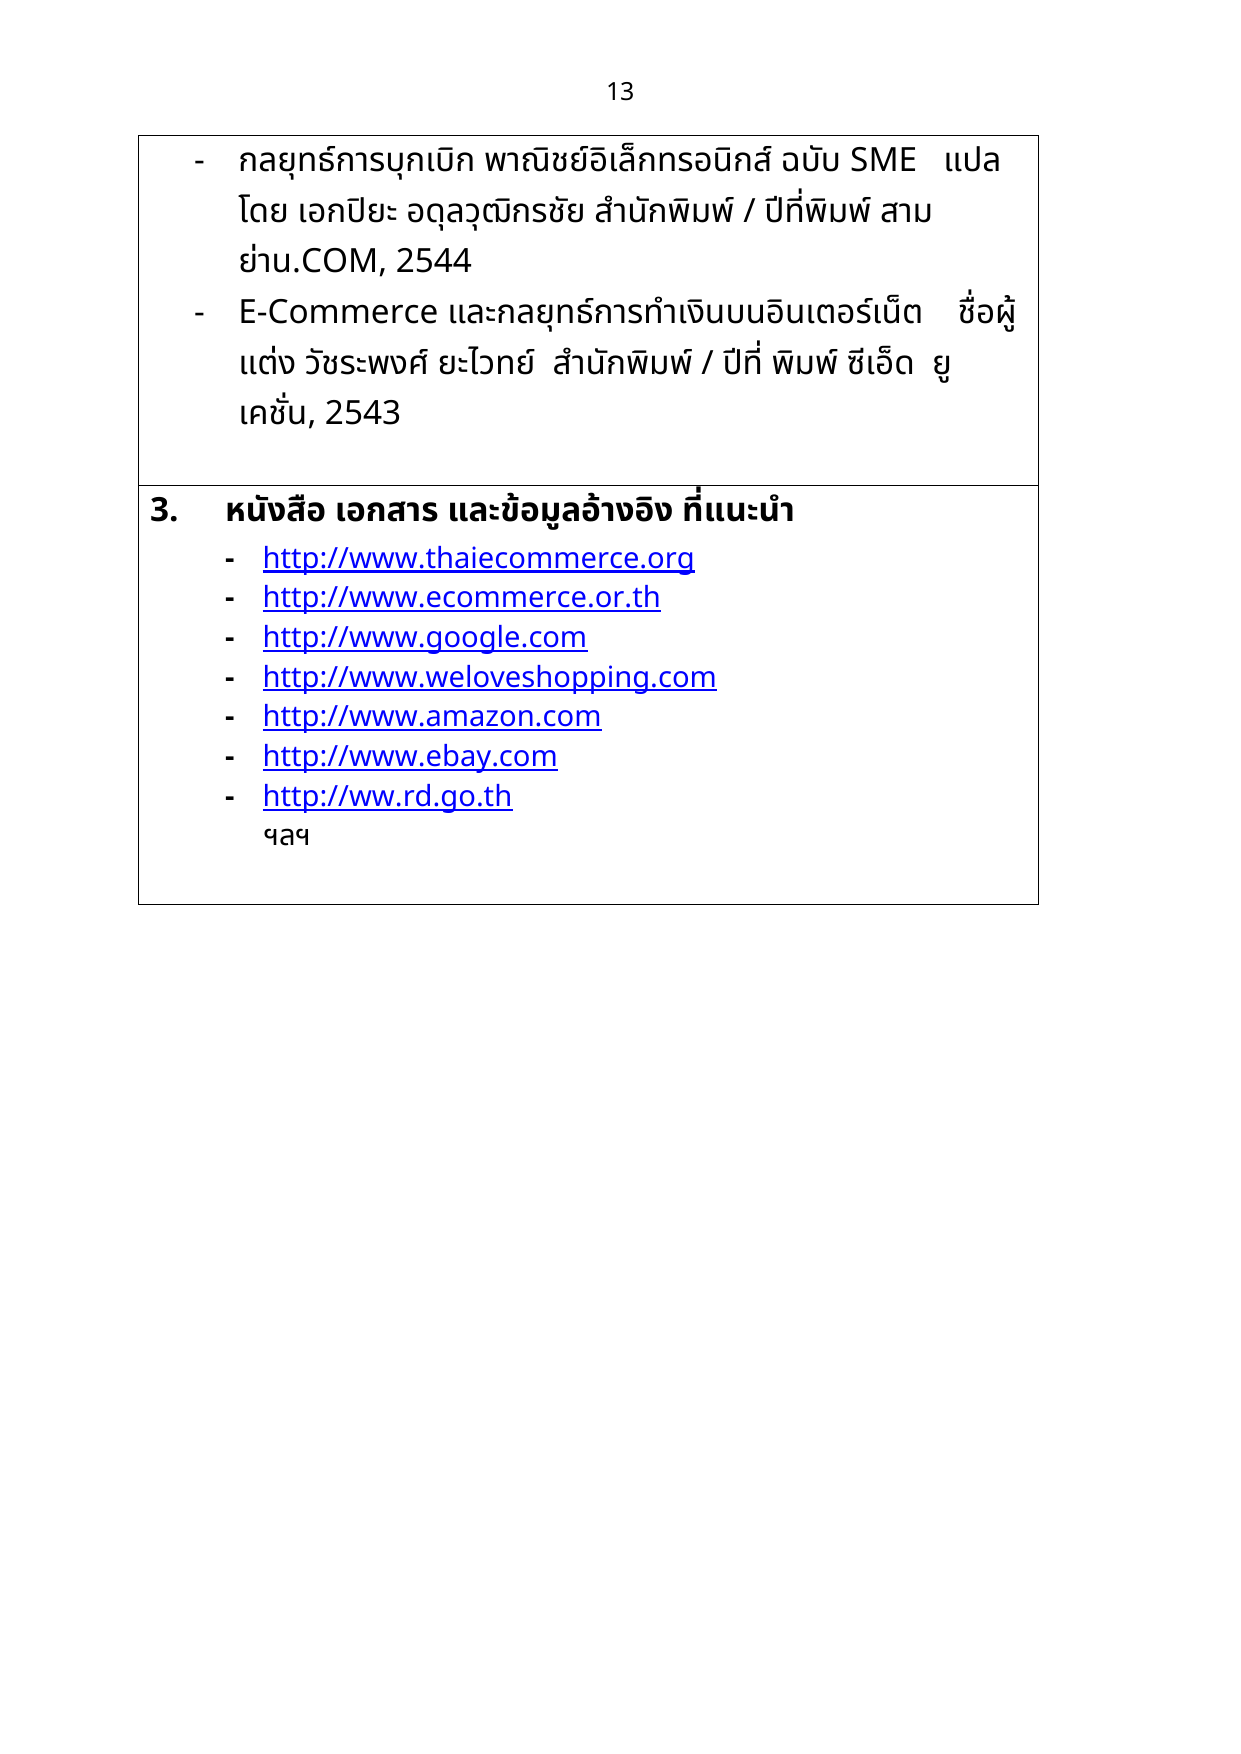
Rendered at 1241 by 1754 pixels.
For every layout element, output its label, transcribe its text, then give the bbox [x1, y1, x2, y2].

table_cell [139, 136, 1038, 485]
table_cell 3. หนังสือ เอกสาร และข้อมูลอ้างอิง ที่แนะนำ http://www.thaiecommerce.org http://www.ecommerce.or.th http://www.google.com http://www.weloveshopping.com http://www.amazon.com http://www.ebay.com http://ww.rd.go.th ฯลฯ [139, 486, 1038, 904]
